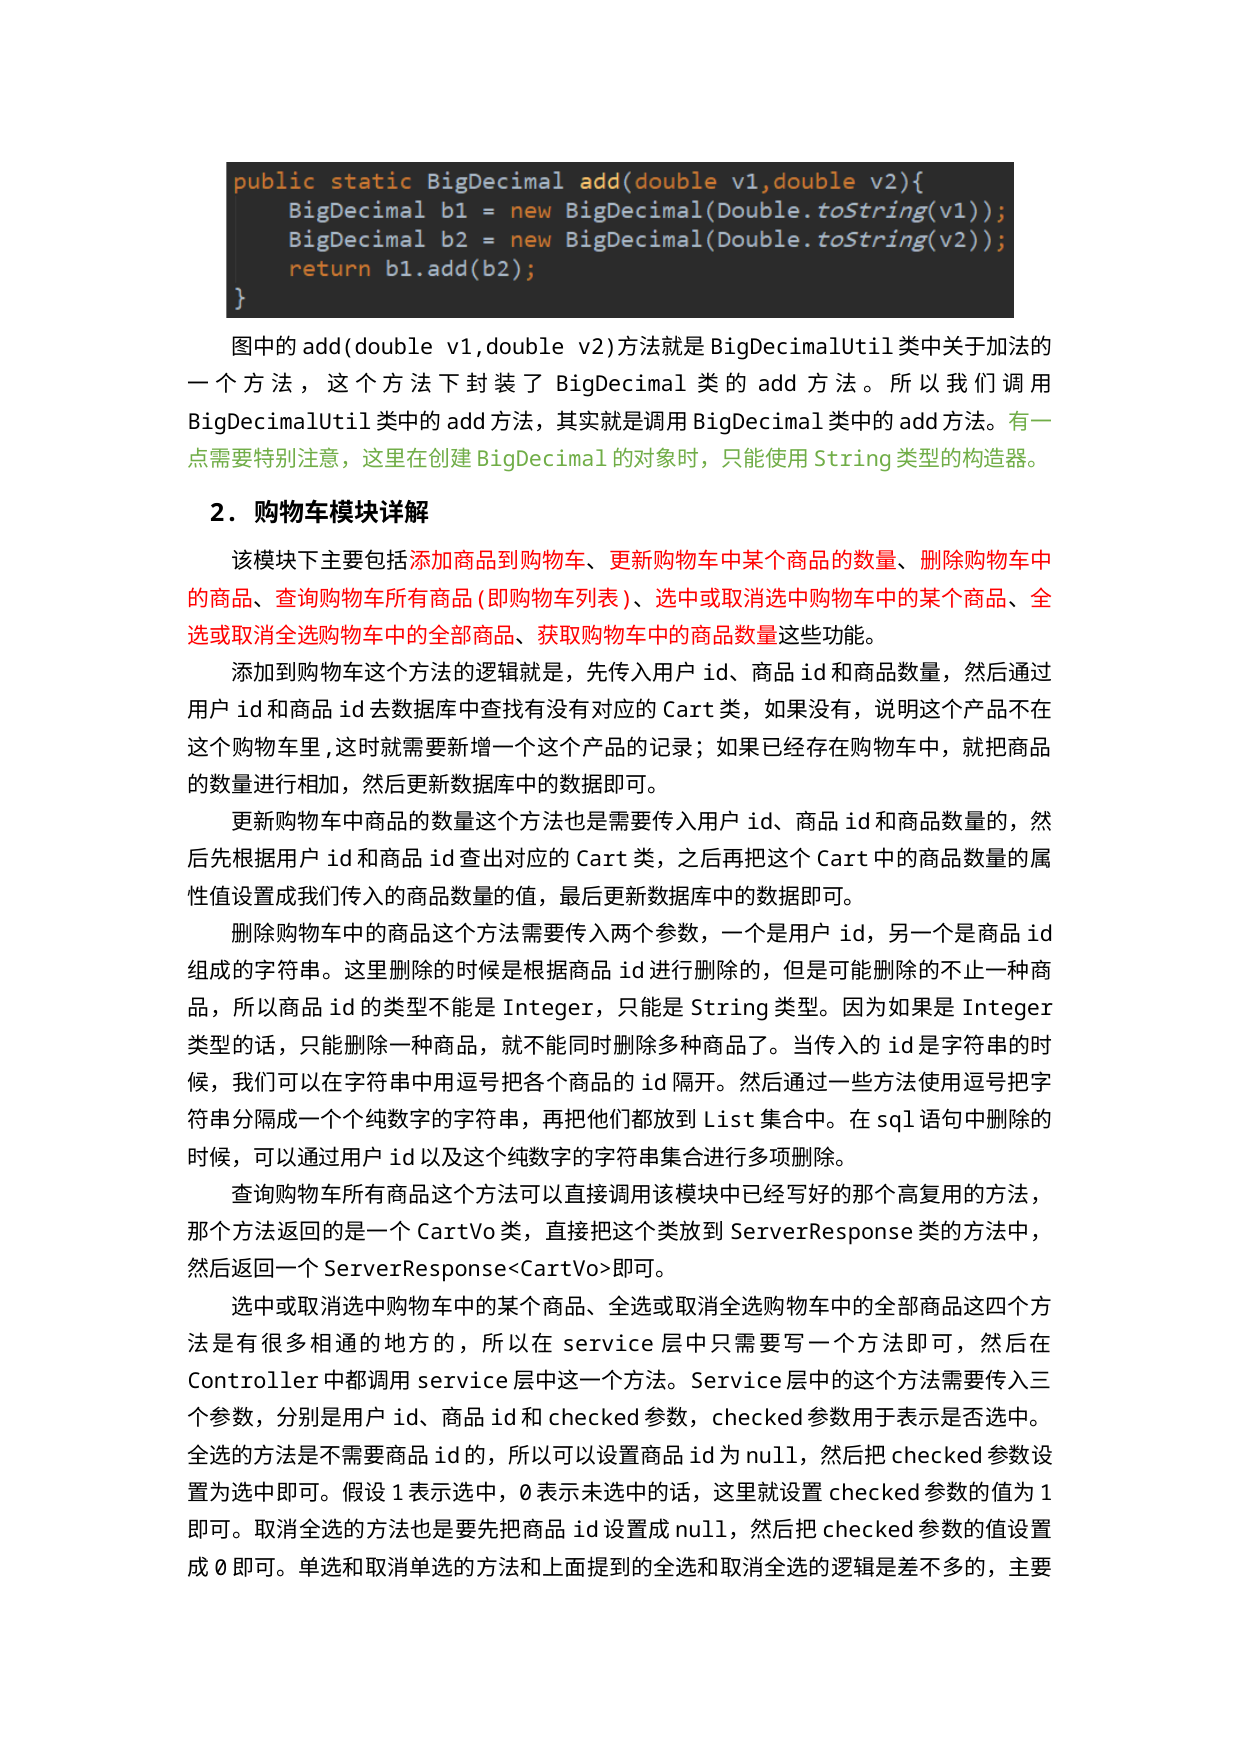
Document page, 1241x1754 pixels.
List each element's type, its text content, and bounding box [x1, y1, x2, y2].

text 添加到购物车这个方法的逻辑就是，先传入用户id、商品id和商品数量，然后通过用户id和商品id去数据库中查找有没有对应的Cart类，如果没有，说明这个产品不在这个购物车里,这时就需要新增一个这个产品的记录；如果已经存在购物车中，就把商品的数量进行相加，然后更新数据库中的数据即可。 [187, 655, 1053, 799]
subtitle 2. 购物车模块详解 [209, 478, 1031, 543]
text 删除购物车中的商品这个方法需要传入两个参数，一个是用户id，另一个是商品id组成的字符串。这里删除的时候是根据商品id进行删除的，但是可能删除的不止一种商品，所以商品id的类型不能是Integer，只能是String类型。因为如果是Integer类型的话，只能删除一种商品，就不能同时删除多种商品了。当传入的id是字符串的时候，我们可以在字符串中用逗号把各个商品的id隔开。然后通过一些方法使用逗号把字符串分隔成一个个纯数字的字符串，再把他们都放到List集合中。在sql语句中删除的时候，可以通过用户id以及这个纯数字的字符串集合进行多项删除。 [187, 916, 1053, 1172]
text 查询购物车所有商品这个方法可以直接调用该模块中已经写好的那个高复用的方法，那个方法返回的是一个CartVo类，直接把这个类放到ServerResponse类的方法中，然后返回一个ServerResponse<CartVo>即可。 [187, 1176, 1053, 1283]
text 图中的add(double v1,double v2)方法就是BigDecimalUtil类中关于加法的一个方法，这个方法下封装了BigDecimal类的add方法。所以我们调用BigDecimalUtil类中的add方法，其实就是调用BigDecimal类中的add方法。有一点需要特别注意，这里在创建BigDecimal的对象时，只能使用String类型的构造器。 [187, 329, 1053, 473]
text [187, 1288, 1053, 1582]
text 该模块下主要包括添加商品到购物车、更新购物车中某个商品的数量、删除购物车中的商品、查询购物车所有商品(即购物车列表)、选中或取消选中购物车中的某个商品、全选或取消全选购物车中的全部商品、获取购物车中的商品数量这些功能。 [187, 543, 1053, 650]
picture [226, 162, 1014, 318]
text 更新购物车中商品的数量这个方法也是需要传入用户id、商品id和商品数量的，然后先根据用户id和商品id查出对应的Cart类，之后再把这个Cart中的商品数量的属性值设置成我们传入的商品数量的值，最后更新数据库中的数据即可。 [187, 804, 1053, 911]
